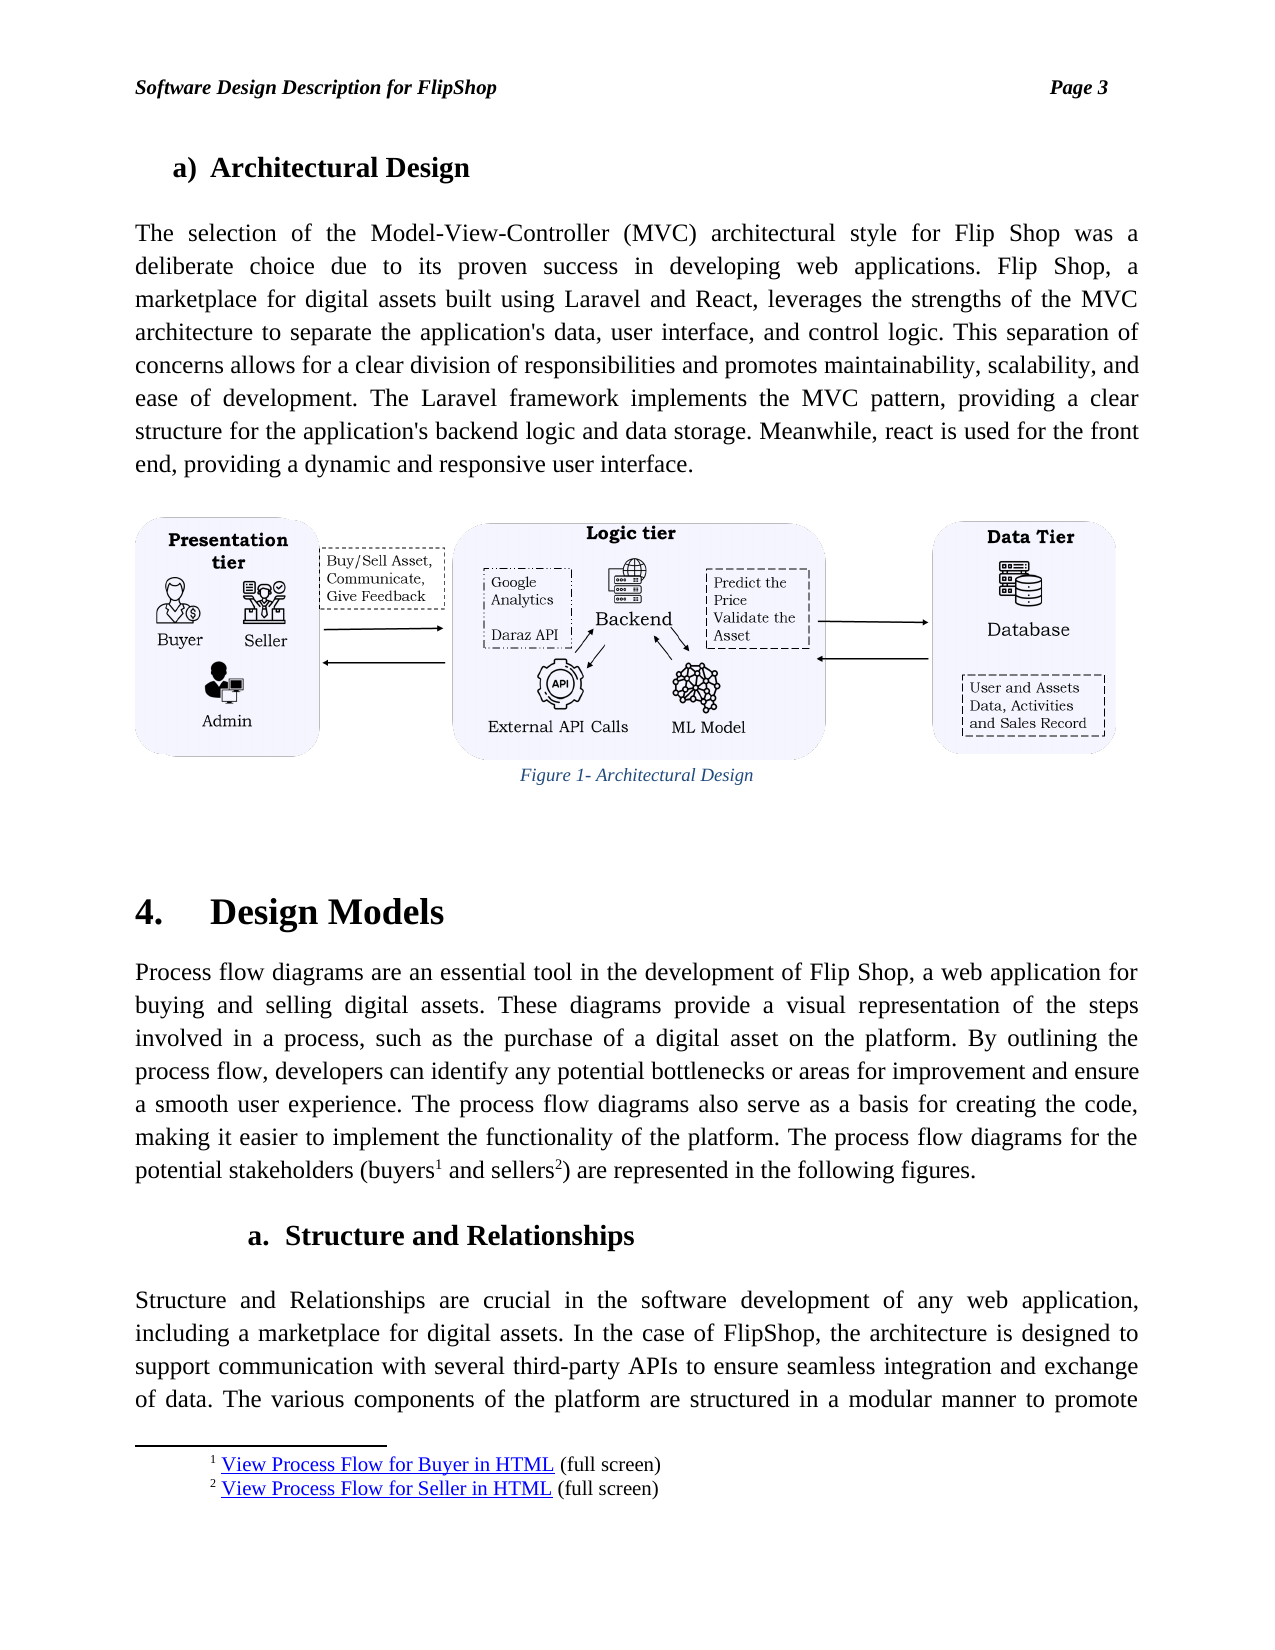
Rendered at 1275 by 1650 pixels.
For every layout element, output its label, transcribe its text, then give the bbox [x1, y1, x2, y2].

text Figure 1- Architectural Design [135, 764, 1140, 785]
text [135, 1285, 1140, 1413]
subtitle Structure and Relationships [247, 1218, 1140, 1251]
subtitle Architectural Design [172, 150, 1140, 183]
subtitle Design Models [135, 889, 1140, 932]
picture [135, 515, 1116, 760]
list The selection of the Model-View-Controller (MVC) architectural style for Flip Shop was a deliberate choice due to its proven success in developing web applications. Flip Shop, a marketplace for digital assets built using Laravel and React, leverages the strengths of the MVC architecture to separate the application's data, user interface, and control logic. This separation of concerns allows for a clear division of responsibilities and promotes maintainability, scalability, and ease of development. The Laravel framework implements the MVC pattern, providing a clear structure for the application's backend logic and data storage. Meanwhile, react is used for the front end, providing a dynamic and responsive user interface. [135, 218, 1140, 478]
list Process flow diagrams are an essential tool in the development of Flip Shop, a web application for buying and selling digital assets. These diagrams provide a visual representation of the steps involved in a process, such as the purchase of a digital asset on the platform. By outlining the process flow, developers can identify any potential bottlenecks or areas for improvement and ensure a smooth user experience. The process flow diagrams also serve as a basis for creating the code, making it easier to implement the functionality of the platform. The process flow diagrams for the potential stakeholders (buyers and sellers) are represented in the following figures. [135, 957, 1140, 1184]
